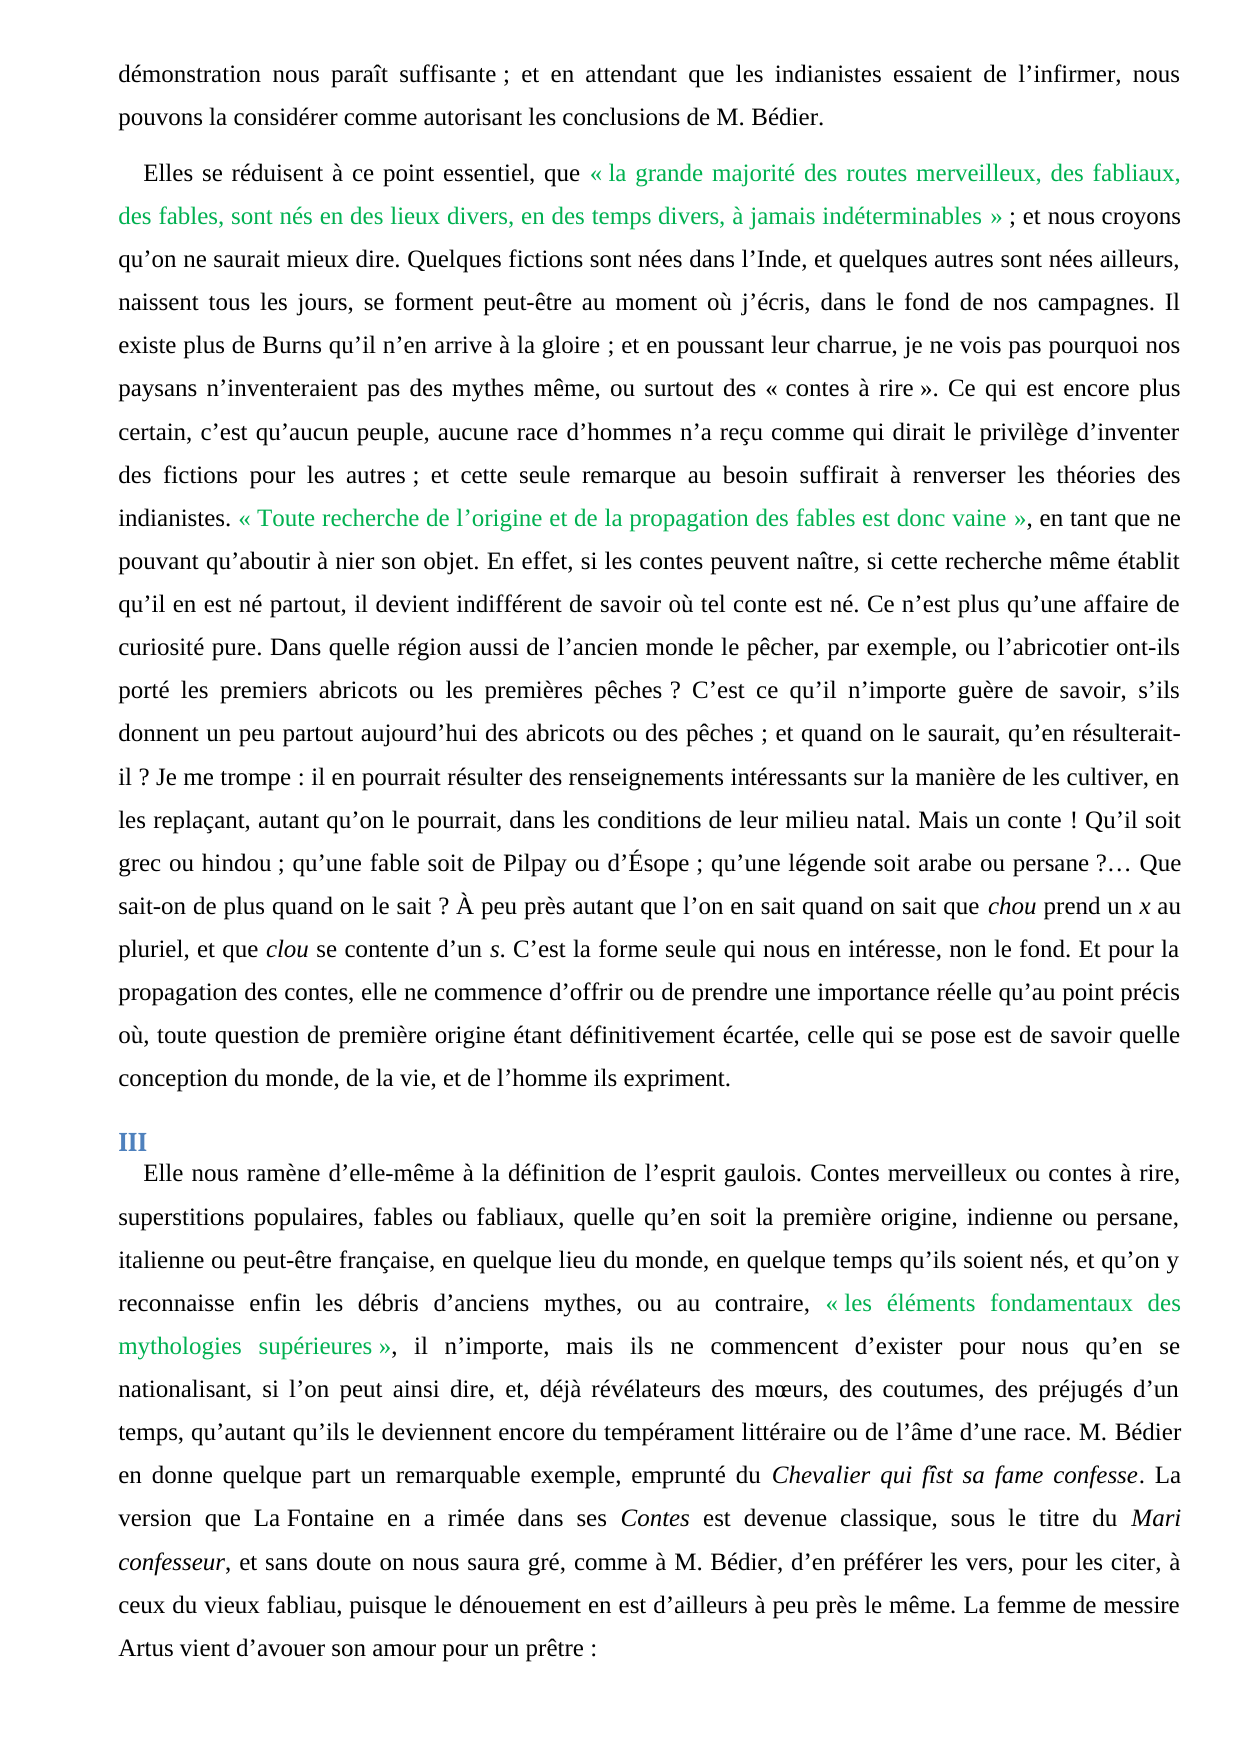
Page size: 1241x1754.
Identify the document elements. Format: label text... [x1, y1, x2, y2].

text Elles se réduisent à ce point essentiel, que « la grande majorité des routes merveilleux, des fabliaux, des fables, sont nés en des lieux divers, en des temps divers, à jamais indéterminables » ; et nous croyons qu’on ne saurait mieux dire. Quelques fictions sont nées dans l’Inde, et quelques autres sont nées ailleurs, naissent tous les jours, se forment peut-être au moment où j’écris, dans le fond de nos campagnes. Il existe plus de Burns qu’il n’en arrive à la gloire ; et en poussant leur charrue, je ne vois pas pourquoi nos paysans n’inventeraient pas des mythes même, ou surtout des « contes à rire ». Ce qui est encore plus certain, c’est qu’aucun peuple, aucune race d’hommes n’a reçu comme qui dirait le privilège d’inventer des fictions pour les autres ; et cette seule remarque au besoin suffirait à renverser les théories des indianistes. « Toute recherche de l’origine et de la propagation des fables est donc vaine », en tant que ne pouvant qu’aboutir à nier son objet. En effet, si les contes peuvent naître, si cette recherche même établit qu’il en est né partout, il devient indifférent de savoir où tel conte est né. Ce n’est plus qu’une affaire de curiosité pure. Dans quelle région aussi de l’ancien monde le pêcher, par exemple, ou l’abricotier ont-ils porté les premiers abricots ou les premières pêches ? C’est ce qu’il n’importe guère de savoir, s’ils donnent un peu partout aujourd’hui des abricots ou des pêches ; et quand on le saurait, qu’en résulterait-il ? Je me trompe : il en pourrait résulter des renseignements intéressants sur la manière de les cultiver, en les replaçant, autant qu’on le pourrait, dans les conditions de leur milieu natal. Mais un conte ! Qu’il soit grec ou hindou ; qu’une fable soit de Pilpay ou d’Ésope ; qu’une légende soit arabe ou persane ?… Que sait-on de plus quand on le sait ? À peu près autant que l’on en sait quand on sait que chou prend un x au pluriel, et que clou se contente d’un s. C’est la forme seule qui nous en intéresse, non le fond. Et pour la propagation des contes, elle ne commence d’offrir ou de prendre une importance réelle qu’au point précis où, toute question de première origine étant définitivement écartée, celle qui se pose est de savoir quelle conception du monde, de la vie, et de l’homme ils expriment. [118, 158, 1181, 1092]
subtitle III [118, 1127, 1181, 1158]
text Elle nous ramène d’elle-même à la définition de l’esprit gaulois. Contes merveilleux ou contes à rire, superstitions populaires, fables ou fabliaux, quelle qu’en soit la première origine, indienne ou persane, italienne ou peut-être française, en quelque lieu du monde, en quelque temps qu’ils soient nés, et qu’on y reconnaisse enfin les débris d’anciens mythes, ou au contraire, « les éléments fondamentaux des mythologies supérieures », il n’importe, mais ils ne commencent d’exister pour nous qu’en se nationalisant, si l’on peut ainsi dire, et, déjà révélateurs des mœurs, des coutumes, des préjugés d’un temps, qu’autant qu’ils le deviennent encore du tempérament littéraire ou de l’âme d’une race. M. Bédier en donne quelque part un remarquable exemple, emprunté du Chevalier qui fîst sa fame confesse. La version que La Fontaine en a rimée dans ses Contes est devenue classique, sous le titre du Mari confesseur, et sans doute on nous saura gré, comme à M. Bédier, d’en préférer les vers, pour les citer, à ceux du vieux fabliau, puisque le dénouement en est d’ailleurs à peu près le même. La femme de messire Artus vient d’avouer son amour pour un prêtre : [118, 1158, 1181, 1662]
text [118, 59, 1181, 131]
